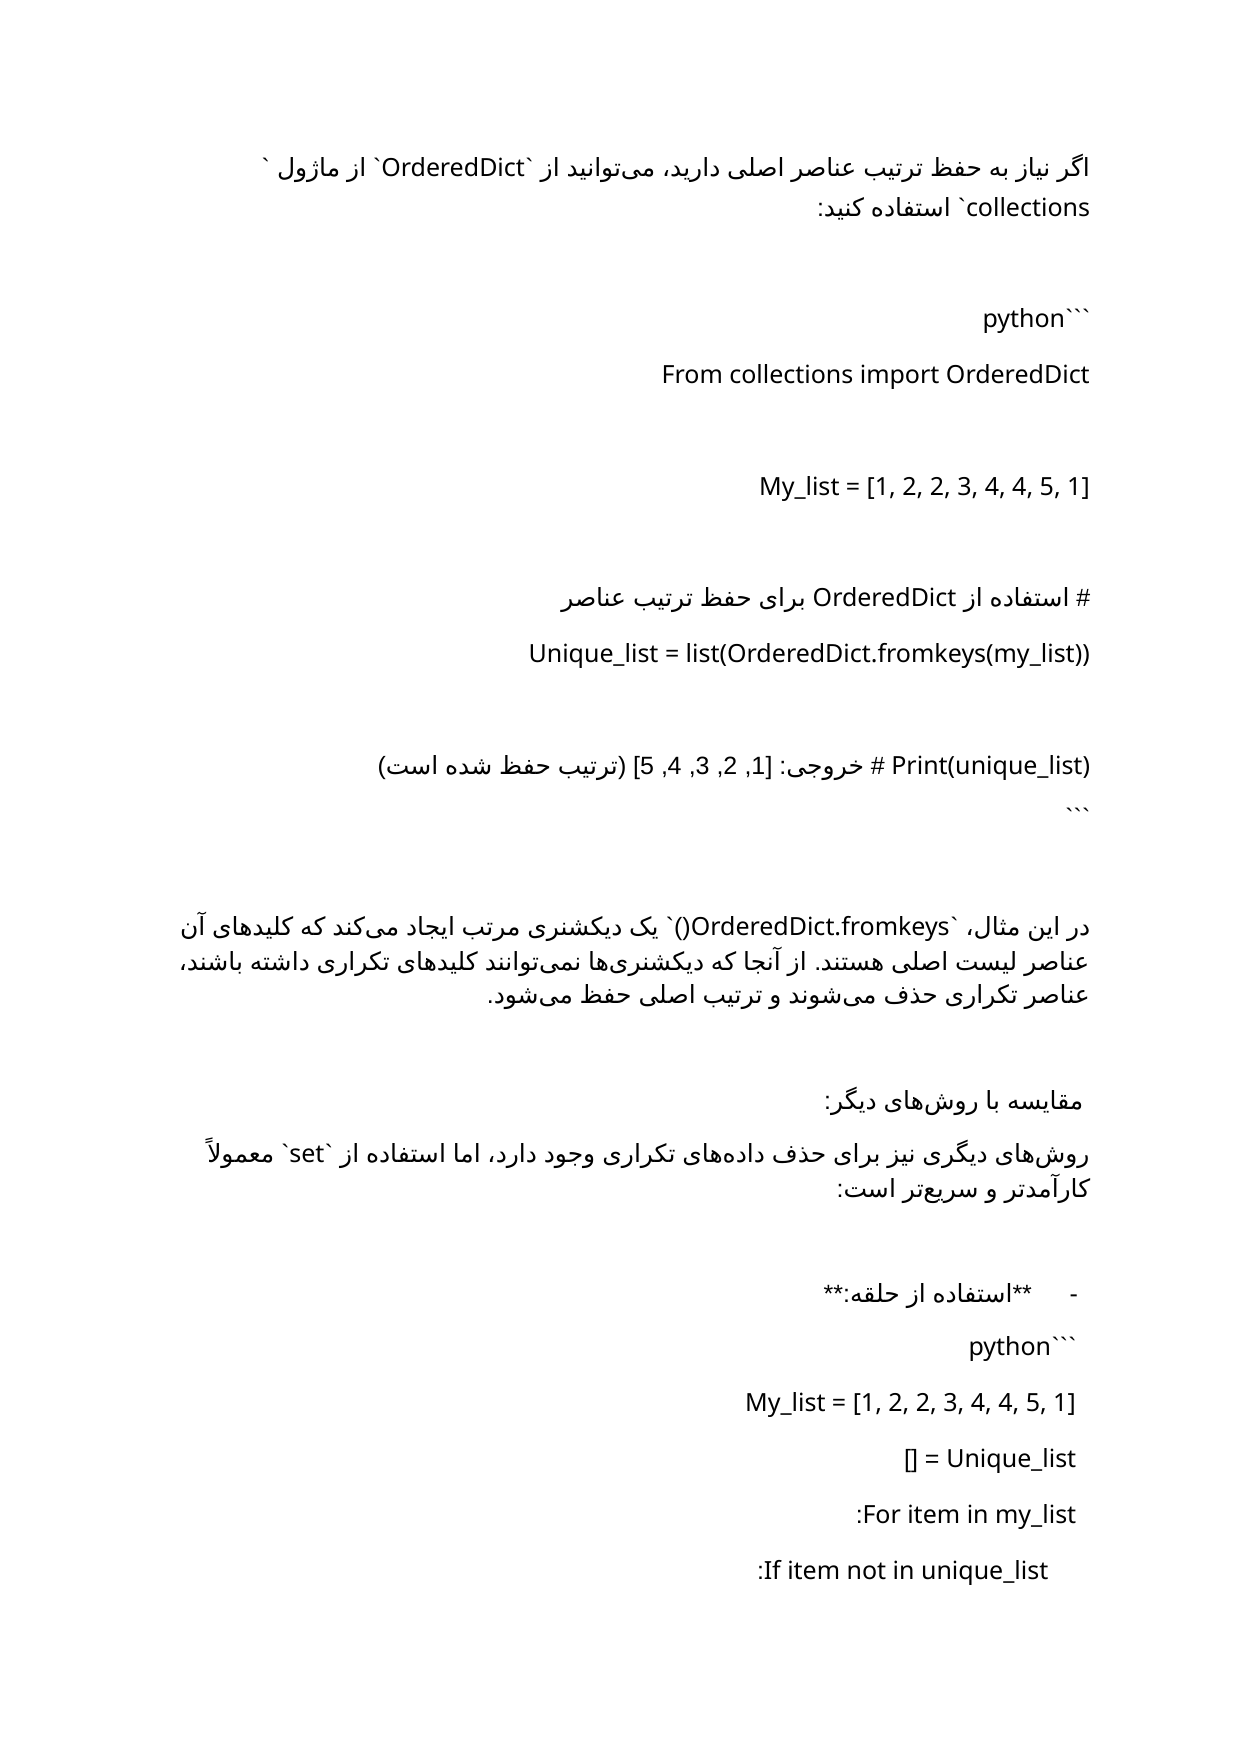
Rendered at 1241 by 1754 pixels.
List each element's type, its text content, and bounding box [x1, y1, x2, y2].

text روش‌های دیگری نیز برای حذف داده‌های تکراری وجود دارد، اما استفاده از `set` معمولاً کارآمدتر و سریع‌تر است: [150, 1135, 1090, 1202]
text در این مثال، `OrderedDict.fromkeys()` یک دیکشنری مرتب ایجاد می‌کند که کلیدهای آن عناصر لیست اصلی هستند. از آنجا که دیکشنری‌ها نمی‌توانند کلیدهای تکراری داشته باشند، عناصر تکراری حذف می‌شوند و ترتیب اصلی حفظ می‌شود. [150, 909, 1090, 1009]
text # استفاده از OrderedDict برای حفظ ترتیب عناصر [150, 580, 1090, 614]
text ``` [150, 803, 1090, 832]
text اگر نیاز به حفظ ترتیب عناصر اصلی دارید، می‌توانید از `OrderedDict` از ماژول `collections` استفاده کنید: [150, 150, 1090, 223]
text Print(unique_list) # خروجی: [1, 2, 3, 4, 5] (ترتیب حفظ شده است) [150, 747, 1090, 782]
text My_list = [1, 2, 2, 3, 4, 4, 5, 1] [150, 468, 1090, 502]
text Unique_list = list(OrderedDict.fromkeys(my_list)) [150, 636, 1090, 670]
text For item in my_list: [150, 1496, 1090, 1531]
text ```python [150, 1329, 1090, 1363]
text ```python [150, 301, 1090, 335]
text From collections import OrderedDict [150, 357, 1090, 391]
text If item not in unique_list: [150, 1552, 1090, 1586]
text My_list = [1, 2, 2, 3, 4, 4, 5, 1] [150, 1385, 1090, 1419]
text مقایسه با روش‌های دیگر: [150, 1086, 1090, 1114]
list **استفاده از حلقه:** [150, 1279, 1069, 1308]
text Unique_list = [] [150, 1441, 1090, 1475]
